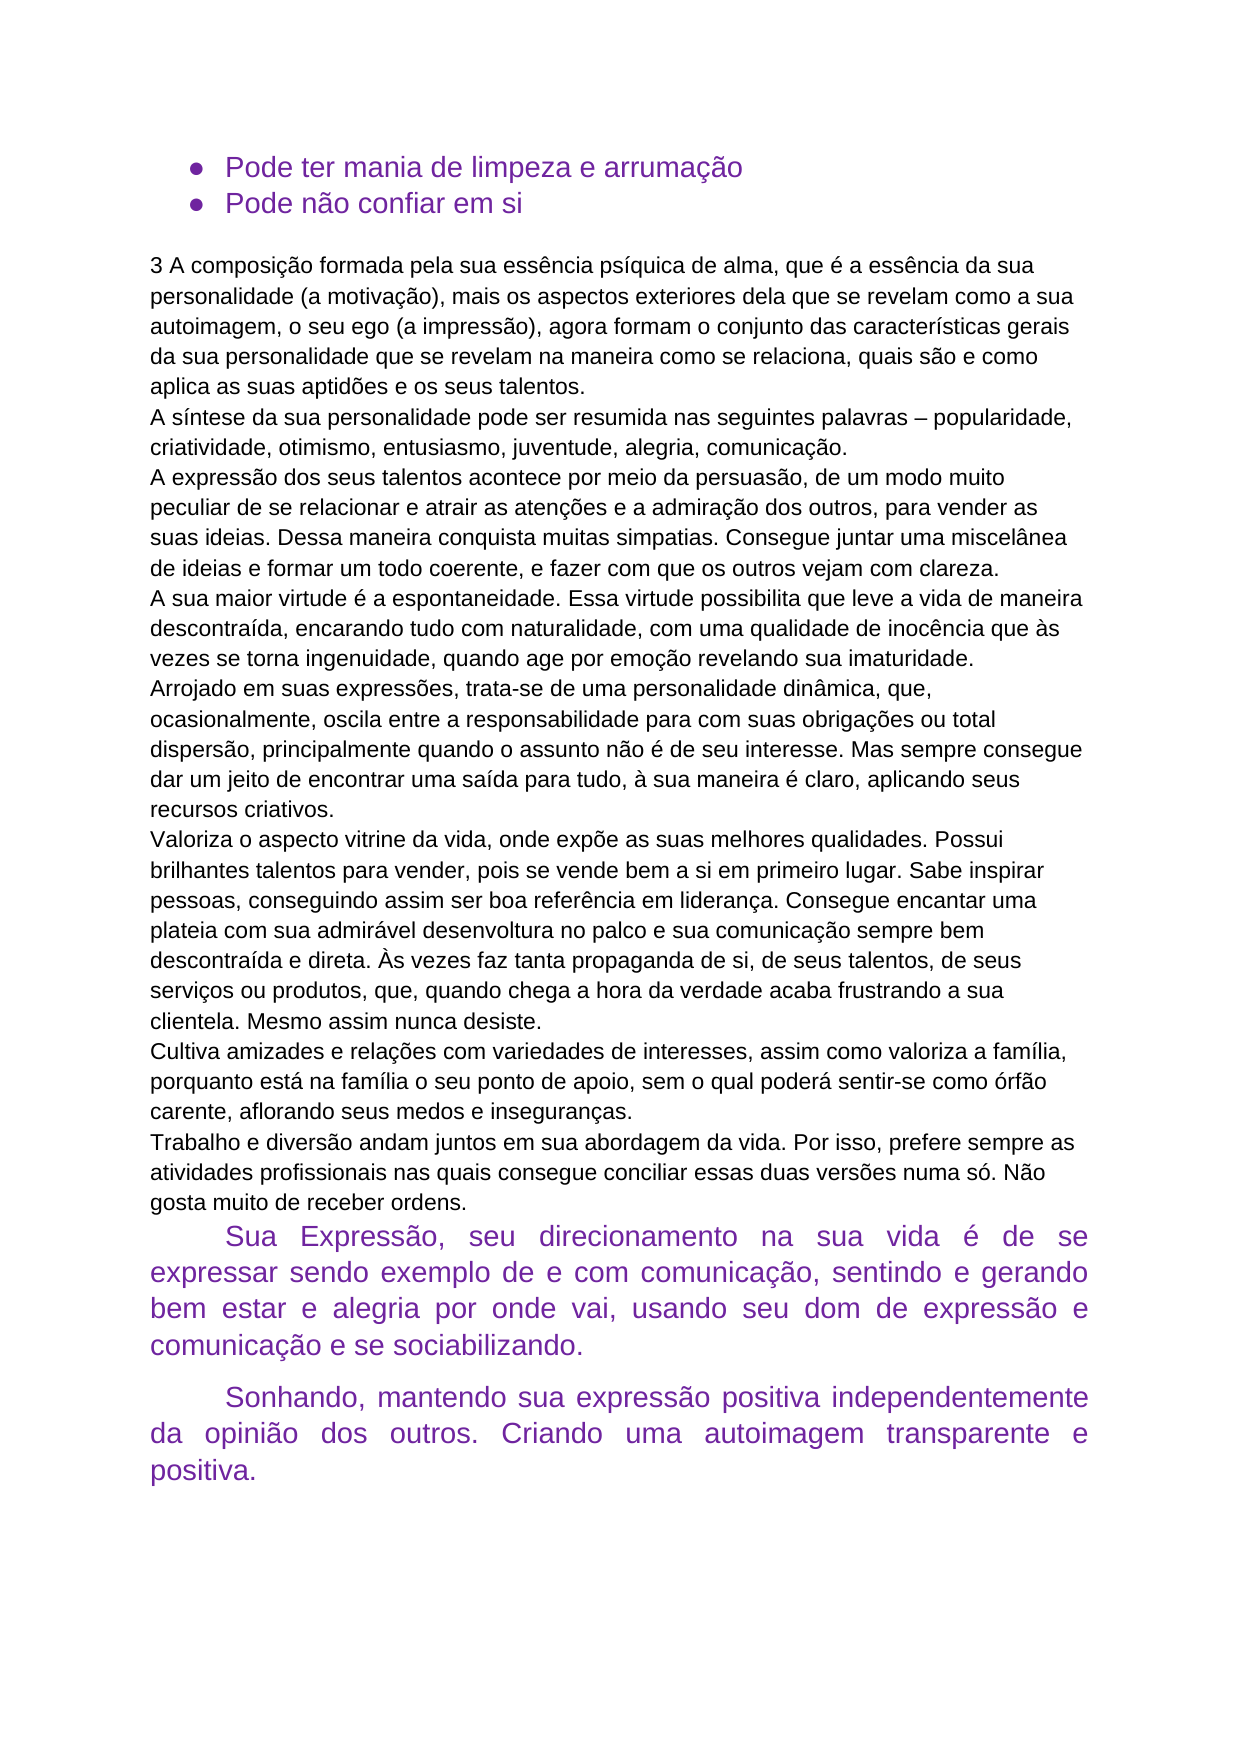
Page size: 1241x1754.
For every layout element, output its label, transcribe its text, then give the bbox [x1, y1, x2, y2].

list Pode ter mania de limpeza e arrumação [187, 150, 1090, 183]
text Trabalho e diversão andam juntos em sua abordagem da vida. Por isso, prefere sempre as atividades profissionais nas quais consegue conciliar essas duas versões numa só. Não gosta muito de receber ordens. [150, 1128, 1090, 1215]
text Arrojado em suas expressões, trata-se de uma personalidade dinâmica, que, ocasionalmente, oscila entre a responsabilidade para com suas obrigações ou total dispersão, principalmente quando o assunto não é de seu interesse. Mas sempre consegue dar um jeito de encontrar uma saída para tudo, à sua maneira é claro, aplicando seus recursos criativos. [150, 675, 1090, 823]
text A sua maior virtude é a espontaneidade. Essa virtude possibilita que leve a vida de maneira descontraída, encarando tudo com naturalidade, com uma qualidade de inocência que às vezes se torna ingenuidade, quando age por emoção revelando sua imaturidade. [150, 585, 1090, 672]
text Valoriza o aspecto vitrine da vida, onde expõe as suas melhores qualidades. Possui brilhantes talentos para vender, pois se vende bem a si em primeiro lugar. Sabe inspirar pessoas, conseguindo assim ser boa referência em liderança. Consegue encantar uma plateia com sua admirável desenvoltura no palco e sua comunicação sempre bem descontraída e direta. Às vezes faz tanta propaganda de si, de seus talentos, de seus serviços ou produtos, que, quando chega a hora da verdade acaba frustrando a sua clientela. Mesmo assim nunca desiste. [150, 826, 1090, 1034]
list Pode não confiar em si [187, 186, 1090, 220]
text A expressão dos seus talentos acontece por meio da persuasão, de um modo muito peculiar de se relacionar e atrair as atenções e a admiração dos outros, para vender as suas ideias. Dessa maneira conquista muitas simpatias. Consegue juntar uma miscelânea de ideias e formar um todo coerente, e fazer com que os outros vejam com clareza. [150, 464, 1090, 581]
text Sua Expressão, seu direcionamento na sua vida é de se expressar sendo exemplo de e com comunicação, sentindo e gerando bem estar e alegria por onde vai, usando seu dom de expressão e comunicação e se sociabilizando. [150, 1219, 1090, 1361]
text Cultiva amizades e relações com variedades de interesses, assim como valoriza a família, porquanto está na família o seu ponto de apoio, sem o qual poderá sentir-se como órfão carente, aflorando seus medos e inseguranças. [150, 1038, 1090, 1125]
text Sonhando, mantendo sua expressão positiva independentemente da opinião dos outros. Criando uma autoimagem transparente e positiva. [150, 1380, 1090, 1486]
text A síntese da sua personalidade pode ser resumida nas seguintes palavras – popularidade, criatividade, otimismo, entusiasmo, juventude, alegria, comunicação. [150, 403, 1090, 460]
text 3 A composição formada pela sua essência psíquica de alma, que é a essência da sua personalidade (a motivação), mais os aspectos exteriores dela que se revelam como a sua autoimagem, o seu ego (a impressão), agora formam o conjunto das características gerais da sua personalidade que se revelam na maneira como se relaciona, quais são e como aplica as suas aptidões e os seus talentos. [150, 252, 1090, 400]
